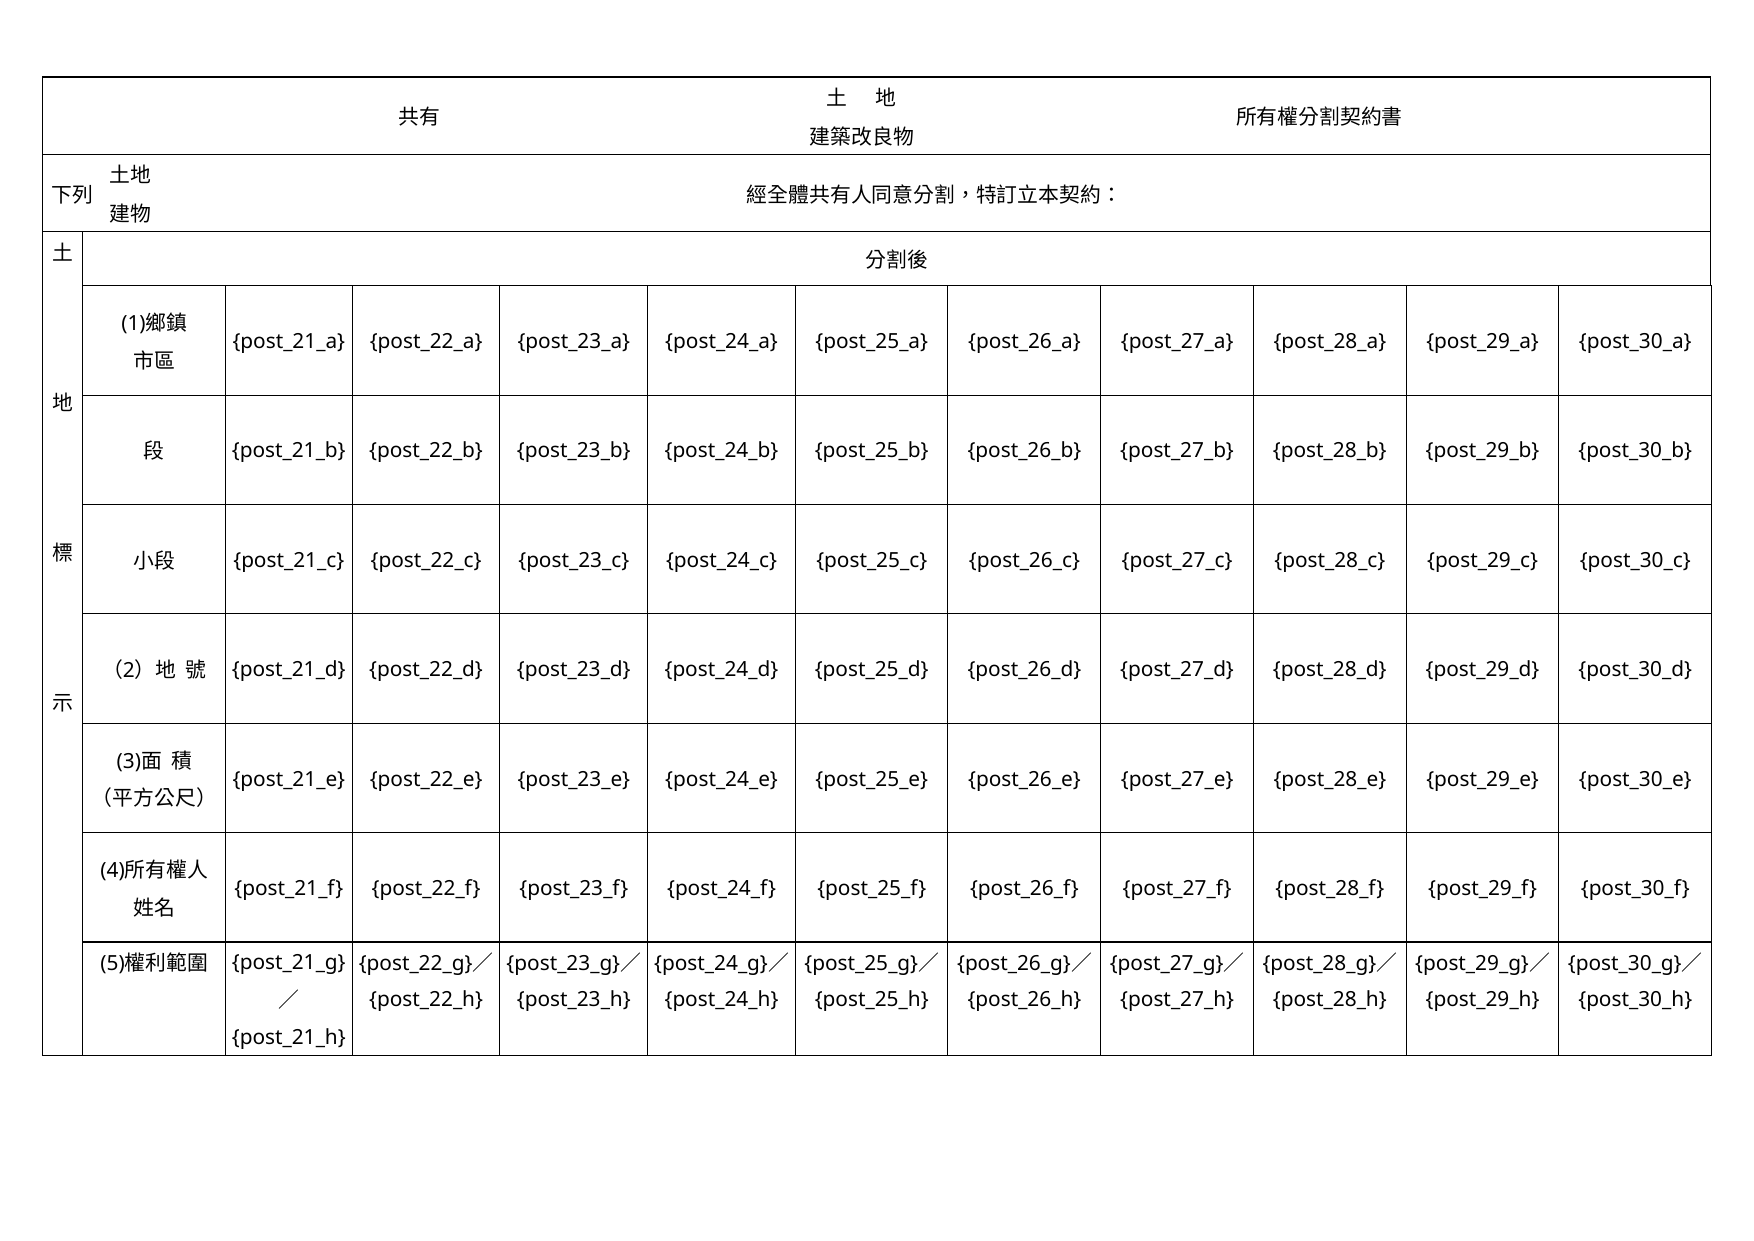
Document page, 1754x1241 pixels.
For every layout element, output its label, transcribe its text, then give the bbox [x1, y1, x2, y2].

table_cell 土地 [102, 155, 158, 192]
table_cell {post_30_d} [1559, 614, 1711, 723]
table_cell {post_22_b} [353, 396, 499, 504]
table_cell {post_28_f} [1254, 833, 1406, 941]
table_cell (3)面 積 （平方公尺） [83, 724, 225, 832]
table_cell 建物 [102, 193, 158, 231]
table_cell {post_27_e} [1101, 724, 1253, 832]
table_cell {post_23_b} [500, 396, 647, 504]
table_cell {post_22_f} [353, 833, 499, 941]
table_cell {post_29_a} [1407, 286, 1558, 394]
table_cell {post_28_c} [1254, 505, 1406, 613]
table_cell {post_28_d} [1254, 614, 1406, 723]
table_cell {post_29_c} [1407, 505, 1558, 613]
table_cell {post_21_b} [226, 396, 352, 504]
table_cell {post_22_e} [353, 724, 499, 832]
table_cell {post_27_f} [1101, 833, 1253, 941]
table_cell {post_22_d} [353, 614, 499, 723]
table_cell (1)鄉鎮 市區 [83, 286, 225, 394]
table_cell {post_27_d} [1101, 614, 1253, 723]
table_cell {post_29_g}／{post_29_h} [1407, 943, 1558, 1055]
table_cell {post_28_g}／{post_28_h} [1254, 943, 1406, 1055]
table_cell 小段 [83, 505, 225, 613]
table_cell {post_29_b} [1407, 396, 1558, 504]
table_cell {post_26_c} [948, 505, 1100, 613]
table_cell {post_25_e} [796, 724, 947, 832]
table_cell (5)權利範圍 [83, 943, 225, 1055]
table_cell 分割後 [83, 232, 1710, 285]
table_cell {post_21_g}／{post_21_h} [226, 943, 352, 1055]
table_cell {post_24_c} [648, 505, 795, 613]
table_cell {post_25_f} [796, 833, 947, 941]
table_cell {post_22_c} [353, 505, 499, 613]
table_cell 段 [83, 396, 225, 504]
table_cell {post_26_e} [948, 724, 1100, 832]
table_cell {post_30_c} [1559, 505, 1711, 613]
table_cell {post_28_a} [1254, 286, 1406, 394]
table_cell {post_30_b} [1559, 396, 1711, 504]
table_header 所有權分割契約書 [928, 78, 1710, 154]
table_cell 經全體共有人同意分割，特訂立本契約： [158, 155, 1710, 231]
table_cell {post_29_f} [1407, 833, 1558, 941]
table_cell {post_24_f} [648, 833, 795, 941]
table_cell {post_30_a} [1559, 286, 1711, 394]
table_cell {post_30_f} [1559, 833, 1711, 941]
table_cell 土 地 標 示 [43, 232, 82, 1055]
table_cell {post_22_a} [353, 286, 499, 394]
table_cell {post_29_e} [1407, 724, 1558, 832]
table_cell {post_27_a} [1101, 286, 1253, 394]
table_cell {post_26_a} [948, 286, 1100, 394]
table_cell 建築改良物 [795, 115, 928, 154]
table_cell {post_24_a} [648, 286, 795, 394]
table_cell {post_27_c} [1101, 505, 1253, 613]
table_cell {post_21_d} [226, 614, 352, 723]
table_cell {post_25_d} [796, 614, 947, 723]
table_cell {post_23_d} [500, 614, 647, 723]
table_cell {post_27_b} [1101, 396, 1253, 504]
table_cell {post_26_d} [948, 614, 1100, 723]
table_cell {post_25_a} [796, 286, 947, 394]
table_cell (4)所有權人 姓名 [83, 833, 225, 941]
table_header 共有 [43, 78, 795, 154]
table_cell {post_26_g}／{post_26_h} [948, 943, 1100, 1055]
table_cell {post_21_c} [226, 505, 352, 613]
table_cell {post_23_g}／{post_23_h} [500, 943, 647, 1055]
table_cell {post_25_c} [796, 505, 947, 613]
table_cell {post_26_b} [948, 396, 1100, 504]
table_cell {post_24_d} [648, 614, 795, 723]
table_cell {post_25_g}／{post_25_h} [796, 943, 947, 1055]
table_cell {post_24_b} [648, 396, 795, 504]
table_cell {post_27_g}／{post_27_h} [1101, 943, 1253, 1055]
table_cell {post_23_f} [500, 833, 647, 941]
table_header 土 地 [795, 78, 928, 115]
table_cell {post_22_g}／{post_22_h} [353, 943, 499, 1055]
table_cell 下列 [43, 155, 102, 231]
table_cell {post_24_e} [648, 724, 795, 832]
table_cell {post_21_f} [226, 833, 352, 941]
table_cell （2）地 號 [83, 614, 225, 723]
table_cell {post_25_b} [796, 396, 947, 504]
table_cell {post_21_a} [226, 286, 352, 394]
table_cell {post_30_e} [1559, 724, 1711, 832]
table_cell {post_21_e} [226, 724, 352, 832]
table_cell {post_24_g}／{post_24_h} [648, 943, 795, 1055]
table_cell {post_30_g}／{post_30_h} [1559, 943, 1711, 1055]
table_cell {post_23_a} [500, 286, 647, 394]
table_cell {post_29_d} [1407, 614, 1558, 723]
table_cell {post_26_f} [948, 833, 1100, 941]
table_cell {post_23_e} [500, 724, 647, 832]
table_cell {post_28_b} [1254, 396, 1406, 504]
table_cell {post_28_e} [1254, 724, 1406, 832]
table_cell {post_23_c} [500, 505, 647, 613]
